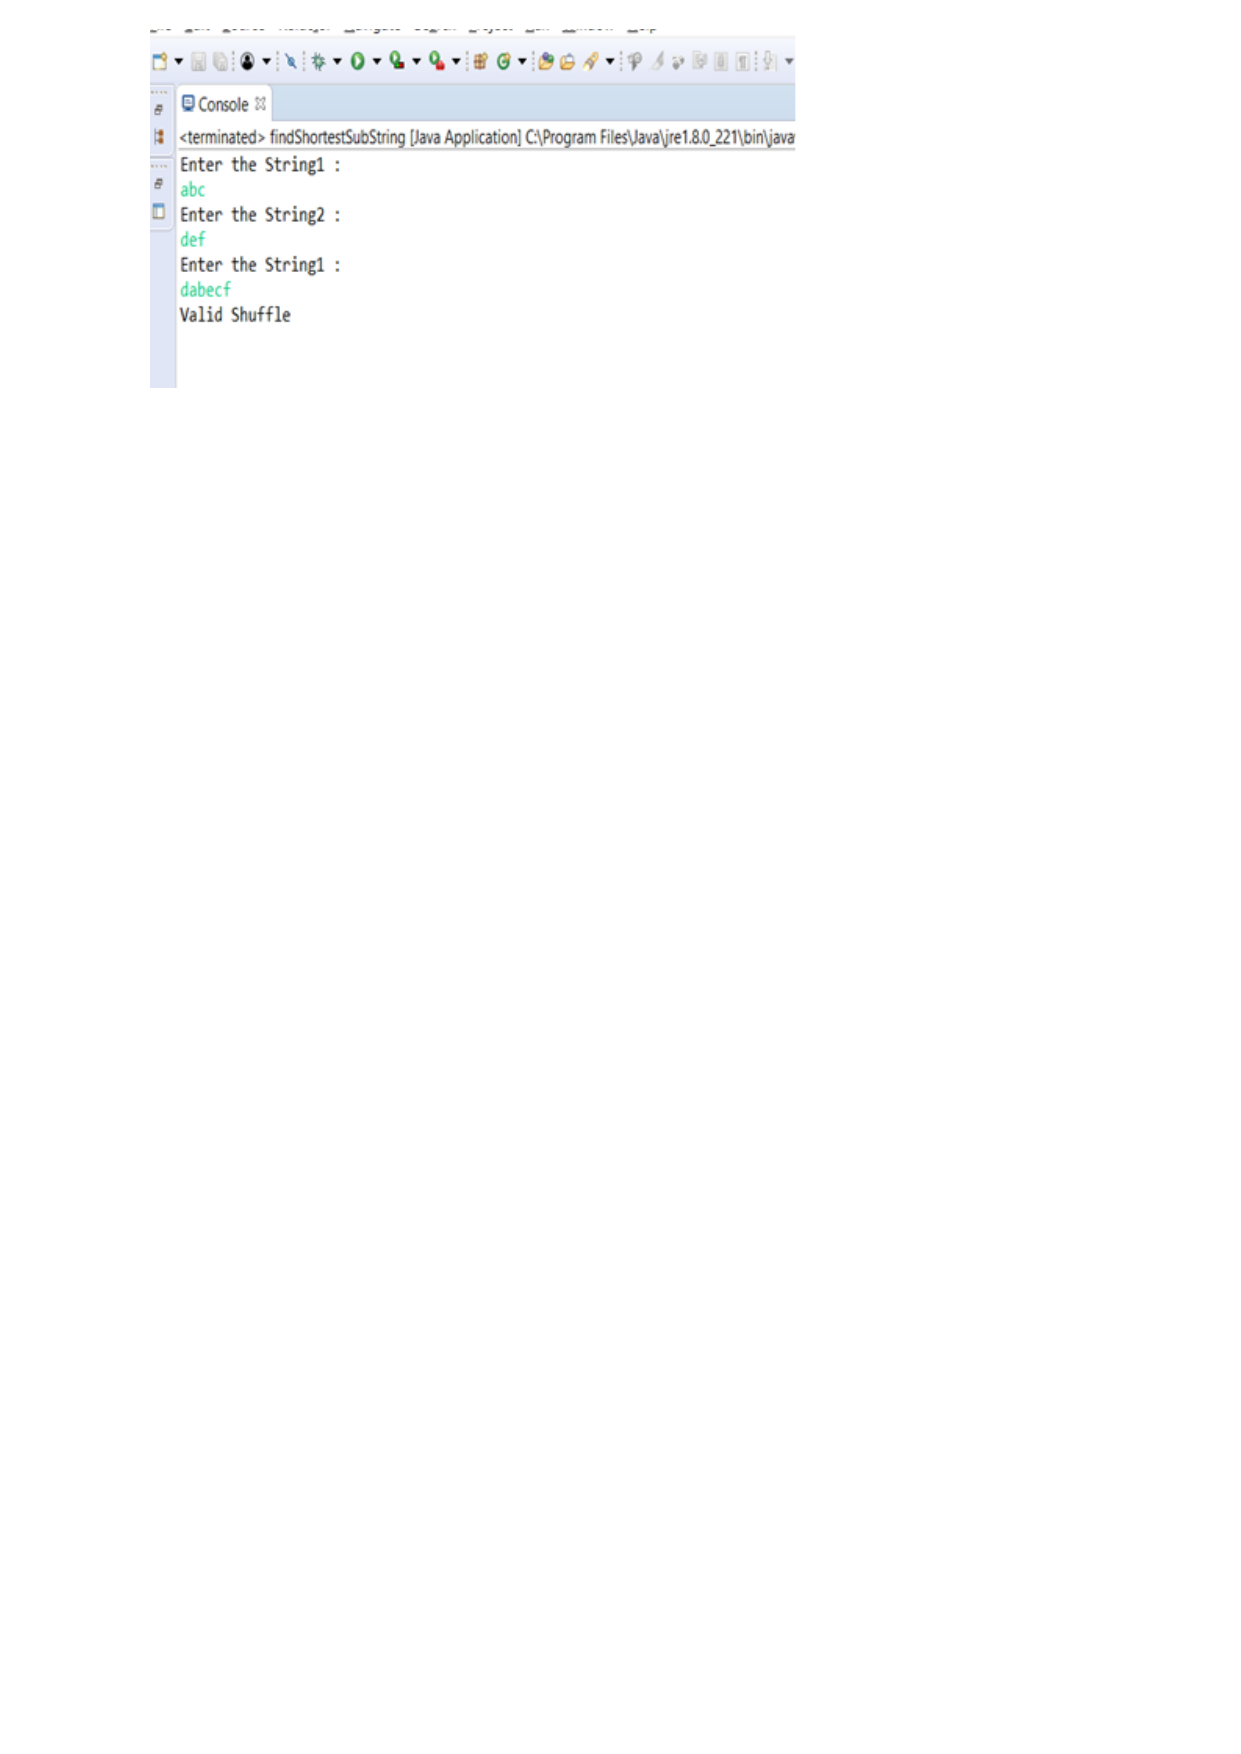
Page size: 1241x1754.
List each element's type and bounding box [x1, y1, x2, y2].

picture [150, 29, 796, 388]
